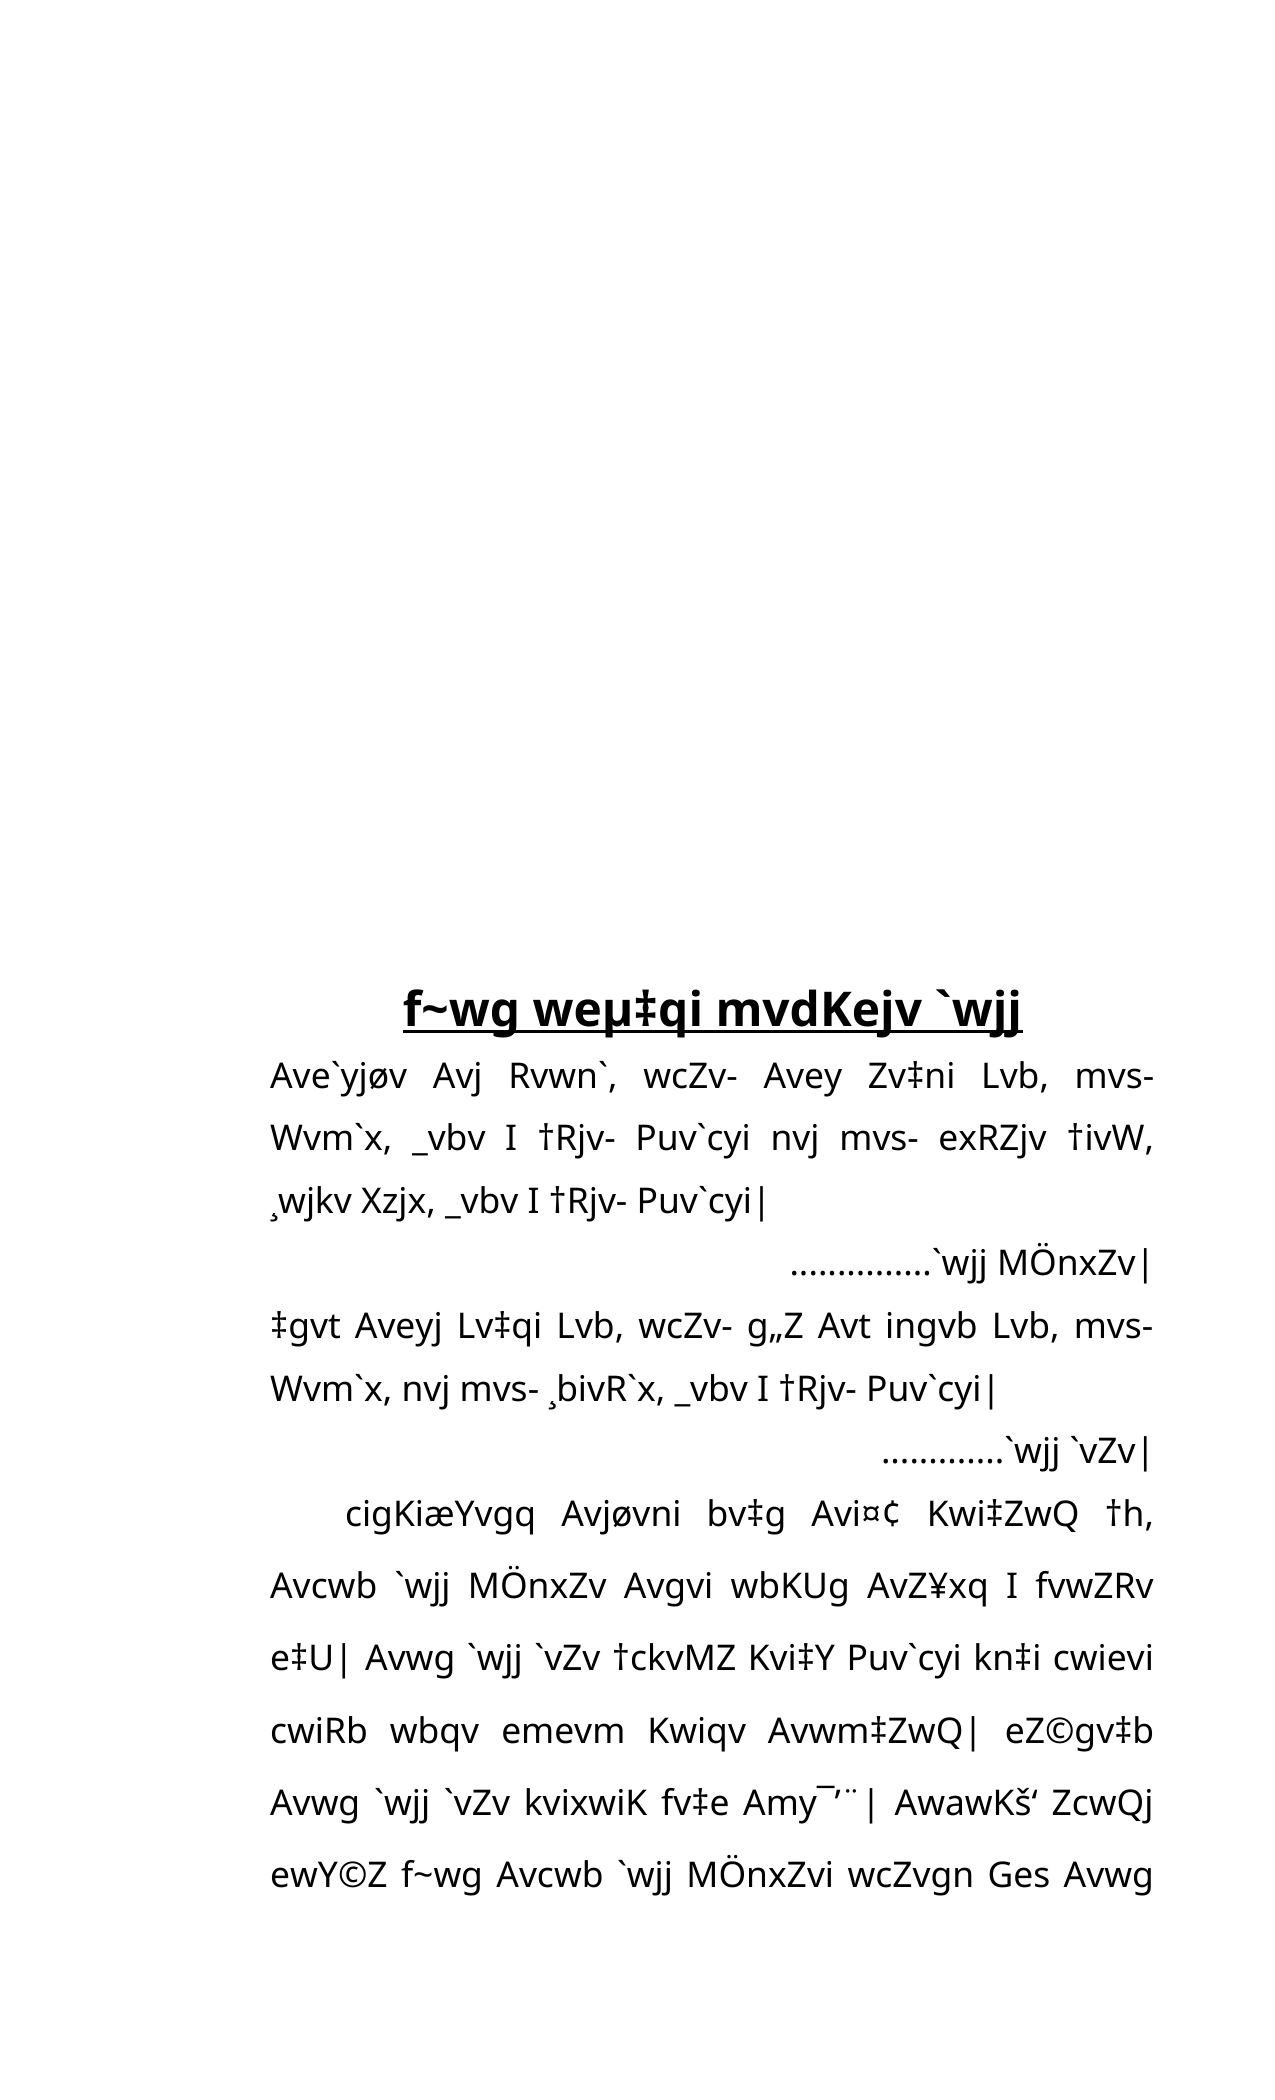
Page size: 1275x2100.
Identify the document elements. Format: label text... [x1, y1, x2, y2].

text Ave`yjøv Avj Rvwn`, wcZv- Avey Zv‡ni Lvb, mvs- Wvm`x, _vbv I †Rjv- Puv`cyi nvj mvs- exRZjv †ivW, ¸wjkv Xzjx, _vbv I †Rjv- Puv`cyi| [270, 1050, 1155, 1223]
text cigKiæYvgq Avjøvni bv‡g Avi¤¢ Kwi‡ZwQ †h, Avcwb `wjj MÖnxZv Avgvi wbKUg AvZ¥xq I fvwZRv e‡U| Avwg `wjj `vZv †ckvMZ Kvi‡Y Puv`cyi kn‡i cwievi cwiRb wbqv emevm Kwiqv Avwm‡ZwQ| eZ©gv‡b Avwg `wjj `vZv kvixwiK fv‡e Amy¯’¨| AwawKš‘ ZcwQj ewY©Z f~wg Avcwb `wjj MÖnxZvi wcZvgn Ges Avwg `wjj `vZvi wcZv Aaybvg„Z Avt ingvb Lv‡bi Z¨vR¨ m¤úwË wQj| D³ ZcwQj ewY©Z f~wg Avwg `wjj `vZv kixKvb‡`i mv‡_ Av‡cvl e›U‡b `xN©w`b awiqv GKKfv‡e †cvlwbi gva¨‡g Pvlvev` Kwiqv Avwm‡Z‡Q| eZ©gv‡b [270, 1488, 1155, 1898]
text f~wg weµ‡qi mvdKejv `wjj [270, 975, 1155, 1040]
text ‡gvt Aveyj Lv‡qi Lvb, wcZv- g„Z Avt ingvb Lvb, mvs- Wvm`x, nvj mvs- ¸bivR`x, _vbv I †Rjv- Puv`cyi| [270, 1301, 1155, 1411]
text ...............`wjj MÖnxZv| [270, 1238, 1155, 1286]
text .............`wjj `vZv| [270, 1426, 1155, 1474]
